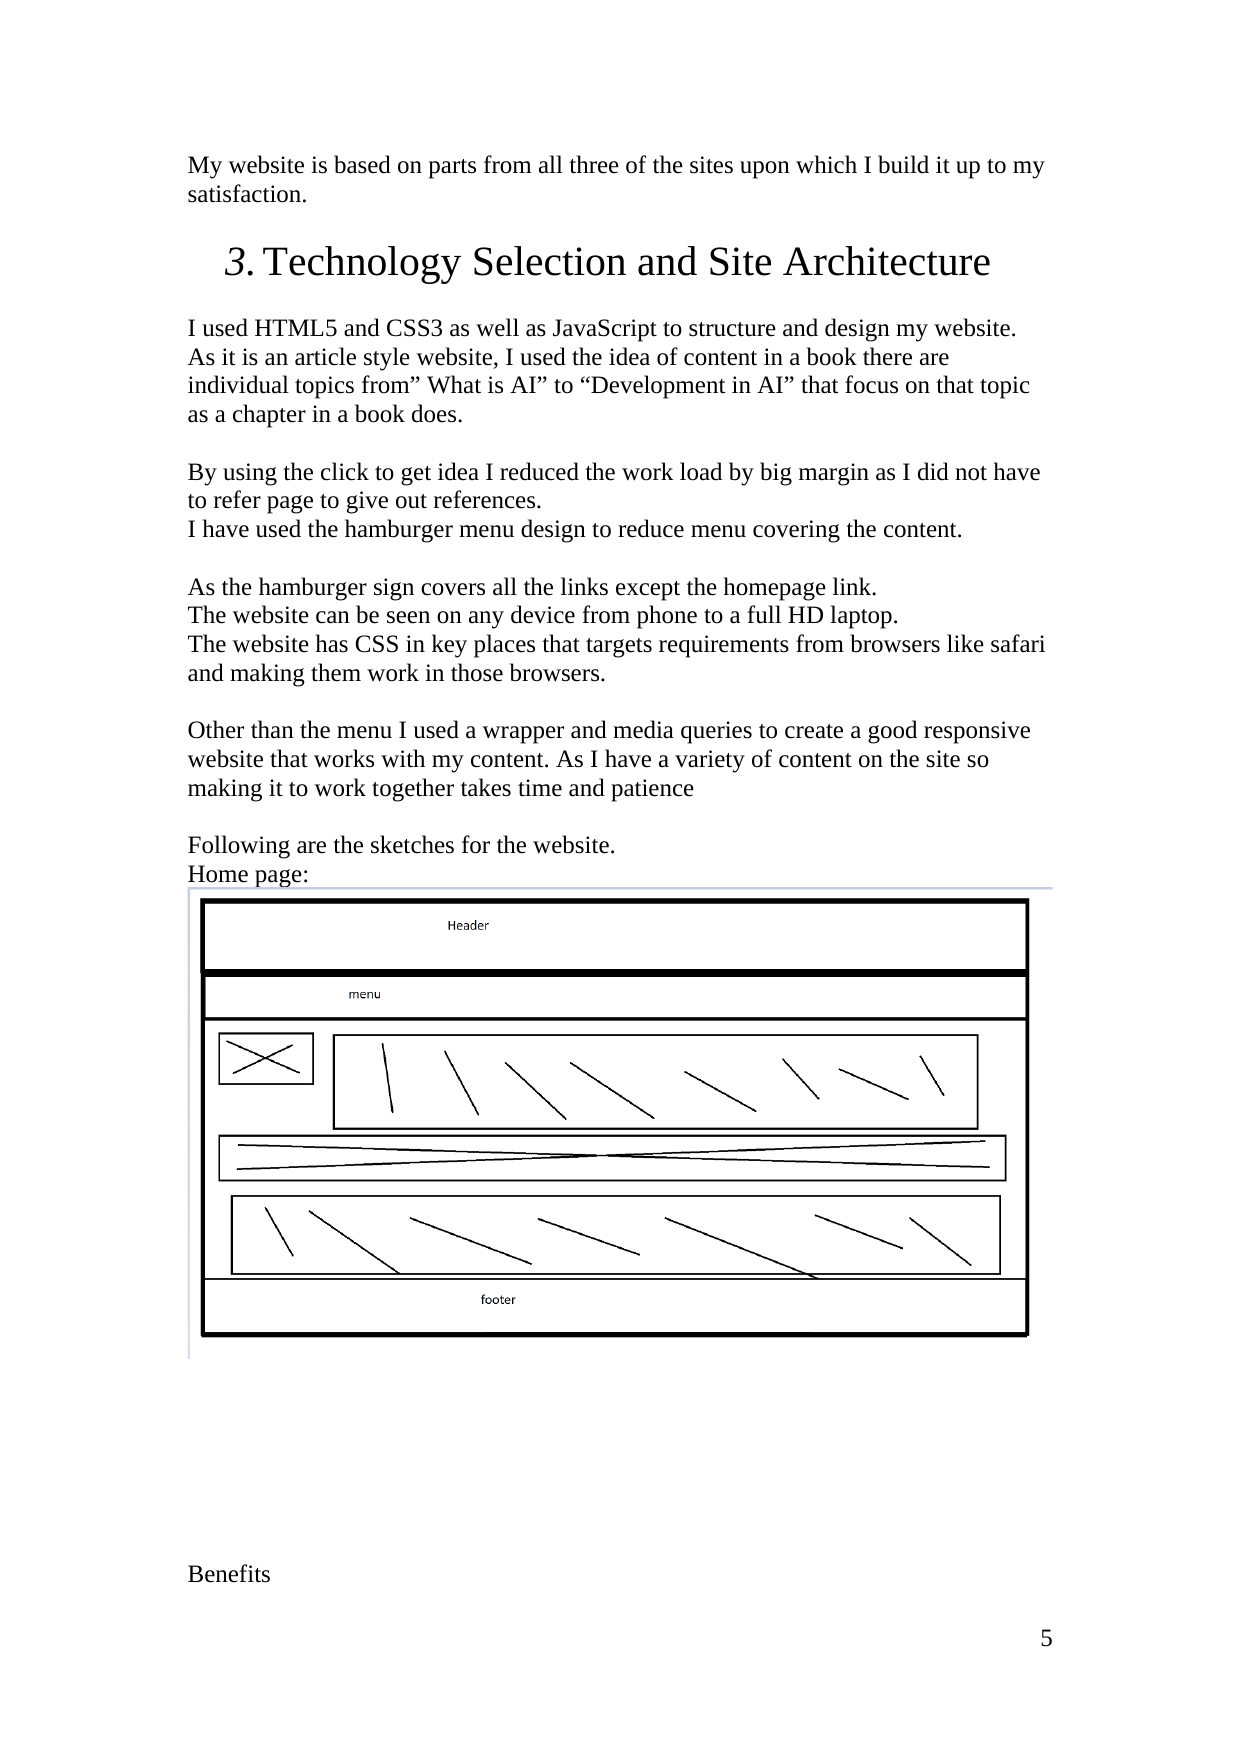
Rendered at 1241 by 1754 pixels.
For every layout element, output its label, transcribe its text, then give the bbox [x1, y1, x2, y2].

text As it is an article style website, I used the idea of content in a book there are individual topics from” What is AI” to “Development in AI” that focus on that topic as a chapter in a book does. [187, 342, 1053, 428]
text As the hamburger sign covers all the links except the homepage link. [187, 572, 1053, 600]
text Benefits [187, 1559, 1053, 1588]
text Other than the menu I used a wrapper and media queries to create a good responsive website that works with my content. As I have a variety of content on the site so making it to work together takes time and patience [187, 715, 1053, 802]
text Home page: [187, 859, 1053, 887]
subtitle Technology Selection and Site Architecture [225, 236, 1053, 284]
text My website is based on parts from all three of the sites upon which I build it up to my satisfaction. [187, 150, 1053, 207]
text I have used the hamburger menu design to reduce menu covering the content. [187, 514, 1053, 543]
picture [187, 887, 1053, 1359]
text By using the click to get idea I reduced the work load by big margin as I did not have to refer page to give out references. [187, 457, 1053, 514]
text Following are the sketches for the website. [187, 830, 1053, 859]
text The website has CSS in key places that targets requirements from browsers like safari and making them work in those browsers. [187, 629, 1053, 715]
text The website can be seen on any device from phone to a full HD laptop. [187, 600, 1053, 629]
text I used HTML5 and CSS3 as well as JavaScript to structure and design my website. [187, 313, 1053, 342]
